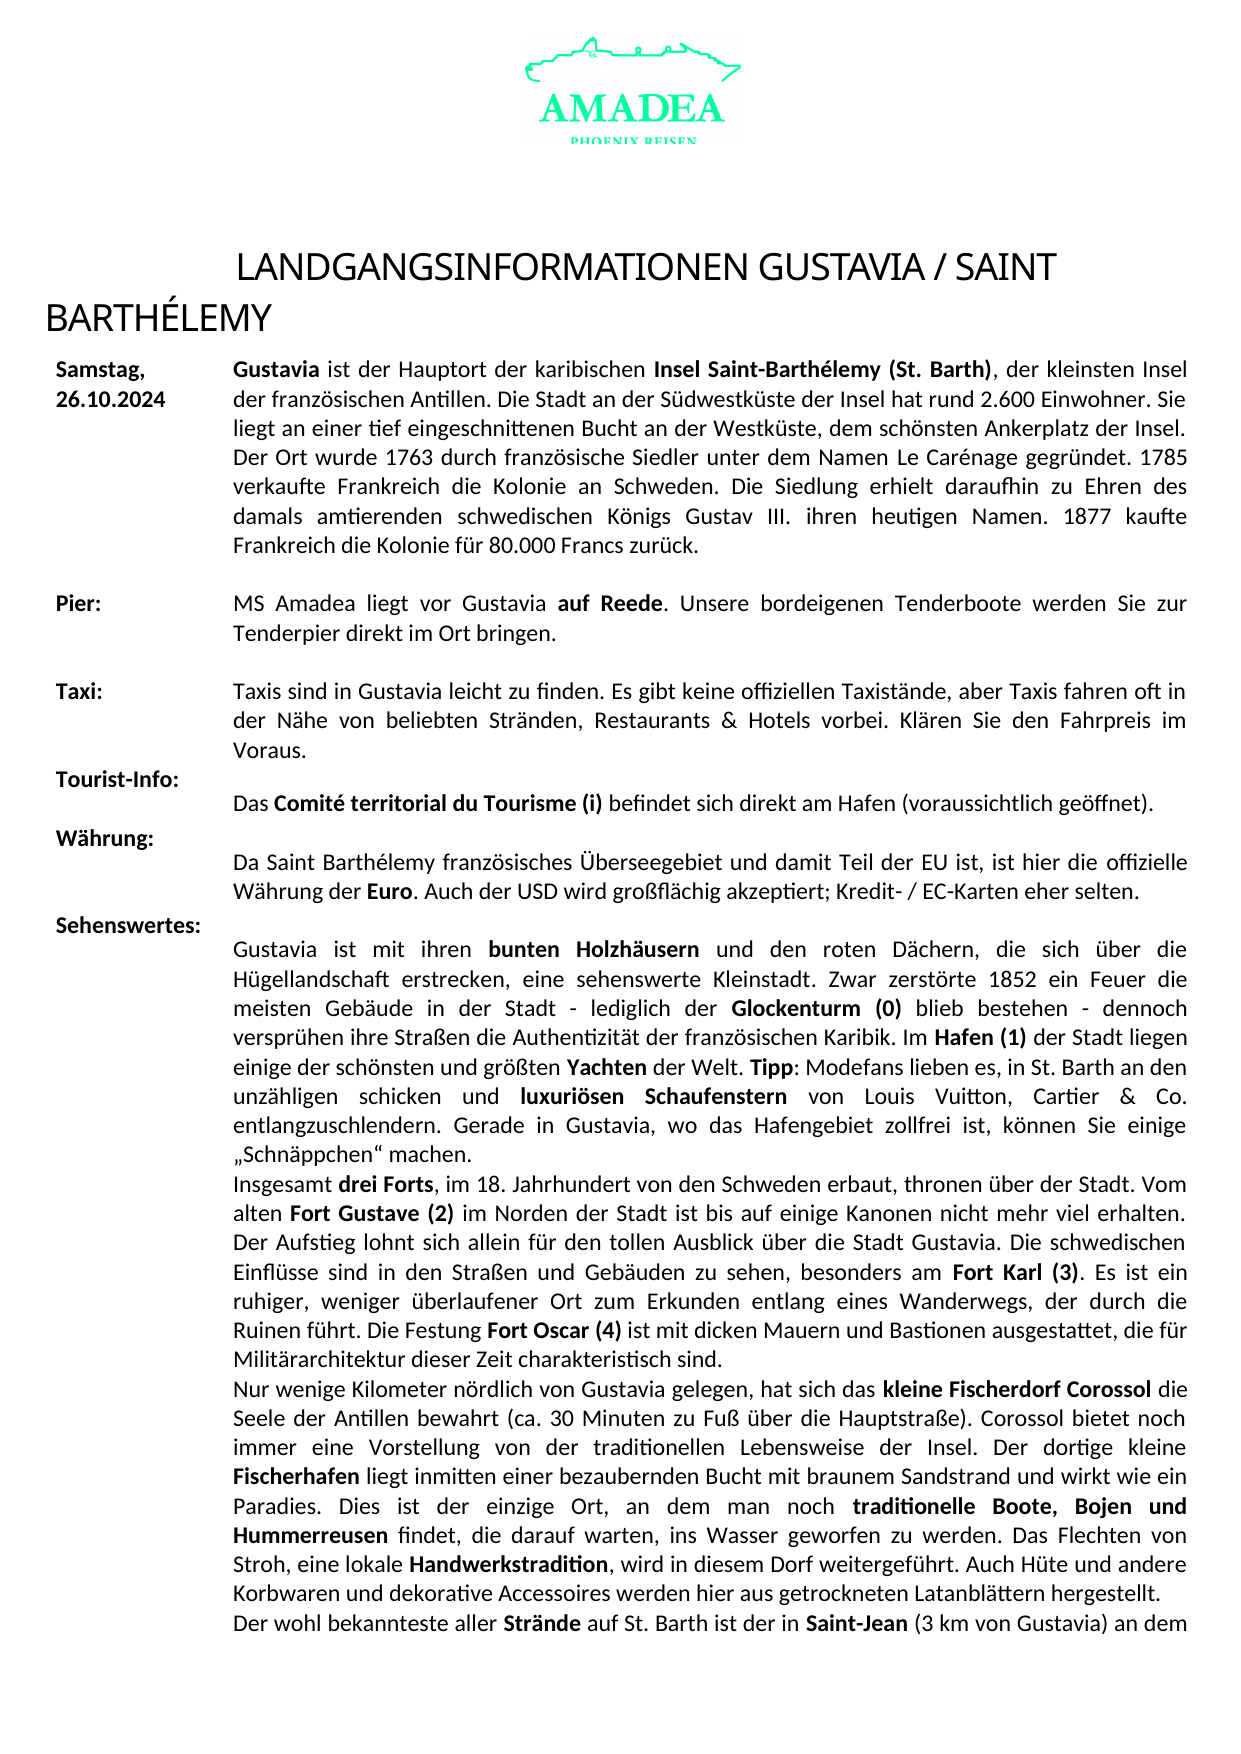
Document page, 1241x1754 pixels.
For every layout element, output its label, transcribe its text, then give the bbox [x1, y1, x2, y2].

picture [525, 37, 741, 144]
table_header Samstag, 26.10.2024 [44, 354, 222, 588]
title LANDGANGSINFORMATIONEN GUSTAVIA / SAINT BARTHÉLEMY [44, 240, 1211, 342]
table_header Gustavia ist der Hauptort der karibischen Insel Saint-Barthélemy (St. Barth), der kleinsten Insel der französischen Antillen. Die Stadt an der Südwestküste der Insel hat rund 2.600 Einwohner. Sie liegt an einer tief eingeschnittenen Bucht an der Westküste, dem schönsten Ankerplatz der Insel. Der Ort wurde 1763 durch französische Siedler unter dem Namen Le Carénage gegründet. 1785 verkaufte Frankreich die Kolonie an Schweden. Die Siedlung erhielt daraufhin zu Ehren des damals amtierenden schwedischen Königs Gustav III. ihren heutigen Namen. 1877 kaufte Frankreich die Kolonie für 80.000 Francs zurück. [222, 354, 1199, 588]
table_cell Pier: Taxi: Tourist-Info: Währung: Sehenswertes: [44, 589, 222, 1642]
